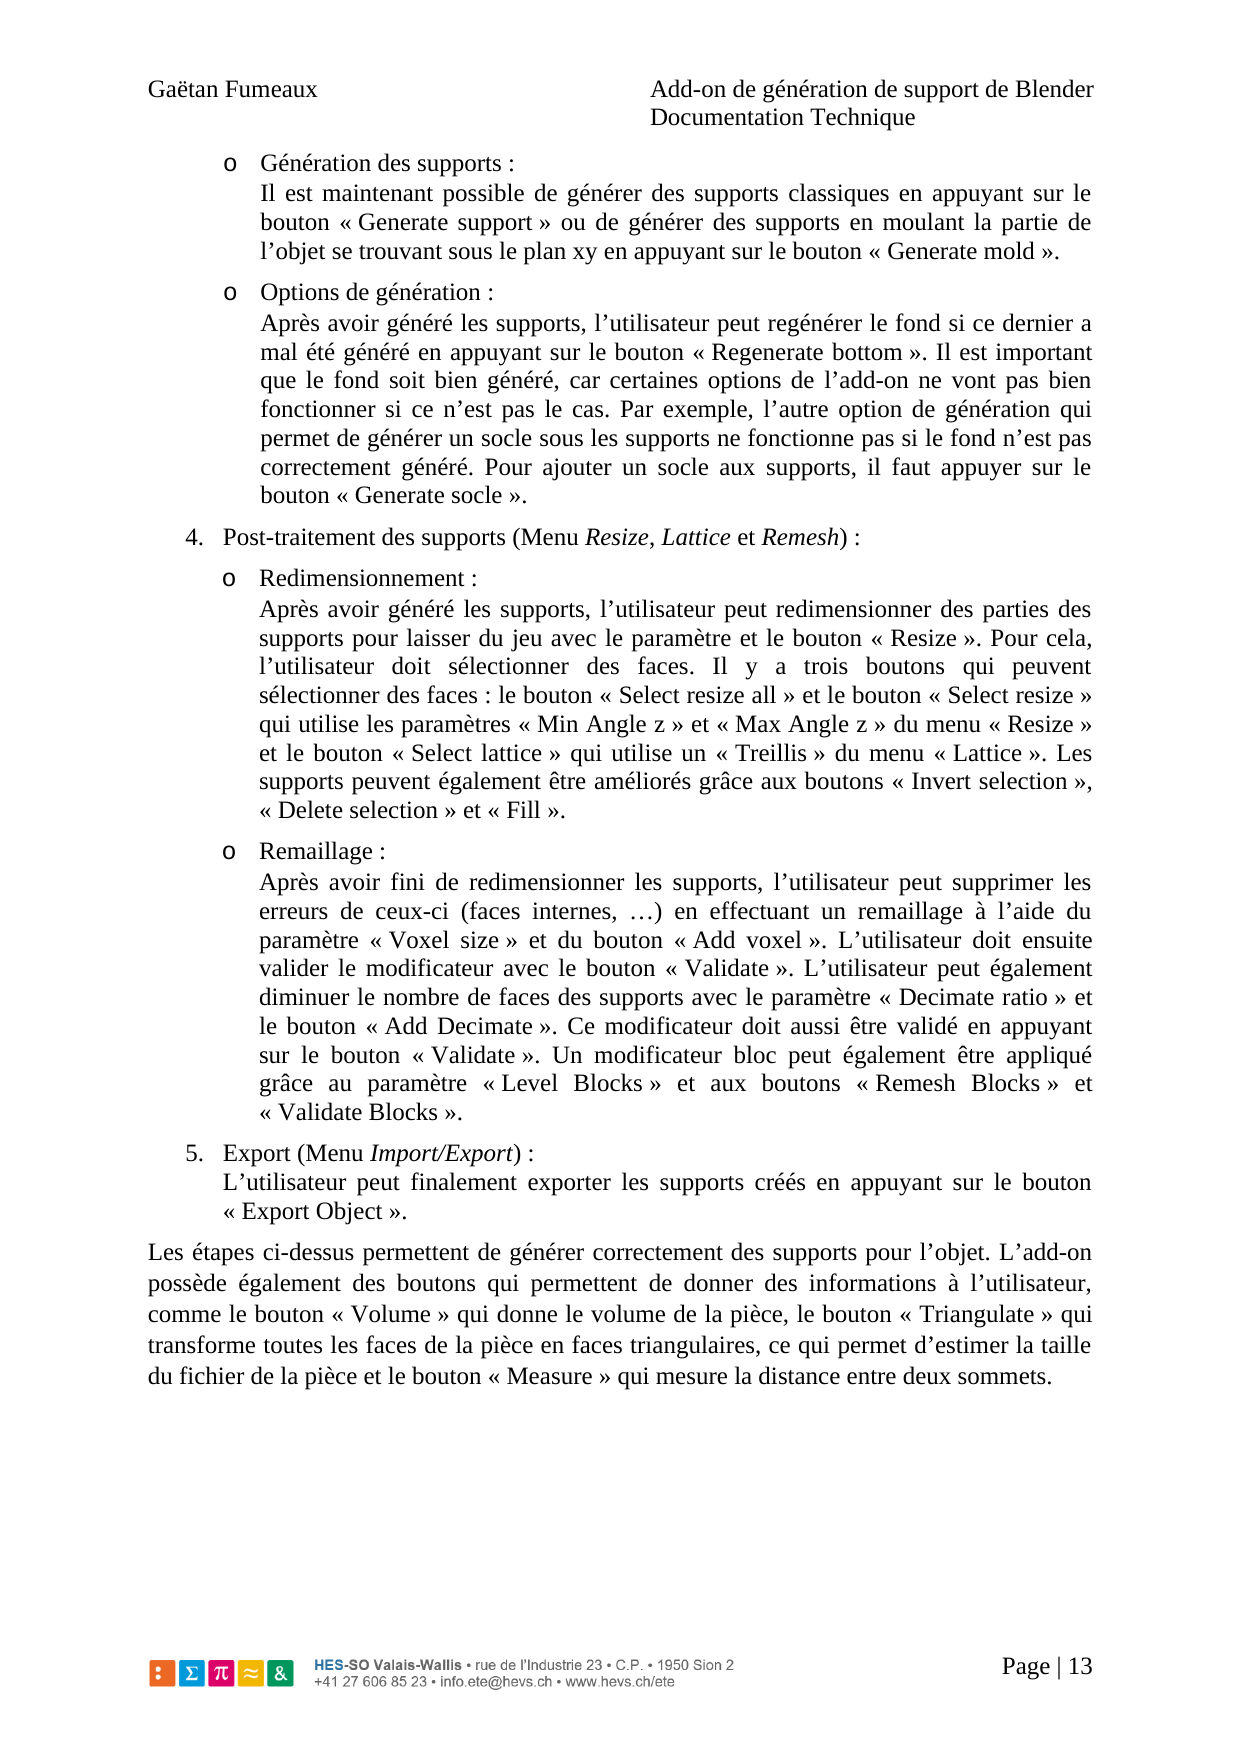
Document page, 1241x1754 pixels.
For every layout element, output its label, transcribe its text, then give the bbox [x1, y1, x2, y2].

list Remaillage : Après avoir fini de redimensionner les supports, l’utilisateur peut supprimer les erreurs de ceux-ci (faces internes, …) en effectuant un remaillage à l’aide du paramètre « Voxel size » et du bouton « Add voxel ». L’utilisateur doit ensuite valider le modificateur avec le bouton « Validate ». L’utilisateur peut également diminuer le nombre de faces des supports avec le paramètre « Decimate ratio » et le bouton « Add Decimate ». Ce modificateur doit aussi être validé en appuyant sur le bouton « Validate ». Un modificateur bloc peut également être appliqué grâce au paramètre « Level Blocks » et aux boutons « Remesh Blocks » et « Validate Blocks ». [221, 836, 1093, 1126]
list Export (Menu Import/Export) : L’utilisateur peut finalement exporter les supports créés en appuyant sur le bouton « Export Object ». [185, 1138, 1093, 1225]
picture [140, 1652, 744, 1698]
list Post-traitement des supports (Menu Resize, Lattice et Remesh) : [185, 522, 1093, 551]
list Options de génération : Après avoir généré les supports, l’utilisateur peut regénérer le fond si ce dernier a mal été généré en appuyant sur le bouton « Regenerate bottom ». Il est important que le fond soit bien généré, car certaines options de l’add-on ne vont pas bien fonctionner si ce n’est pas le cas. Par exemple, l’autre option de génération qui permet de générer un socle sous les supports ne fonctionne pas si le fond n’est pas correctement généré. Pour ajouter un socle aux supports, il faut appuyer sur le bouton « Generate socle ». [223, 277, 1093, 509]
list Redimensionnement : Après avoir généré les supports, l’utilisateur peut redimensionner des parties des supports pour laisser du jeu avec le paramètre et le bouton « Resize ». Pour cela, l’utilisateur doit sélectionner des faces. Il y a trois boutons qui peuvent sélectionner des faces : le bouton « Select resize all » et le bouton « Select resize » qui utilise les paramètres « Min Angle z » et « Max Angle z » du menu « Resize » et le bouton « Select lattice » qui utilise un « Treillis » du menu « Lattice ». Les supports peuvent également être améliorés grâce aux boutons « Invert selection », « Delete selection » et « Fill ». [221, 563, 1093, 824]
text Les étapes ci-dessus permettent de générer correctement des supports pour l’objet. L’add-on possède également des boutons qui permettent de donner des informations à l’utilisateur, comme le bouton « Volume » qui donne le volume de la pièce, le bouton « Triangulate » qui transforme toutes les faces de la pièce en faces triangulaires, ce qui permet d’estimer la taille du fichier de la pièce et le bouton « Measure » qui mesure la distance entre deux sommets. [148, 1237, 1093, 1390]
list Génération des supports : Il est maintenant possible de générer des supports classiques en appuyant sur le bouton « Generate support » ou de générer des supports en moulant la partie de l’objet se trouvant sous le plan xy en appuyant sur le bouton « Generate mold ». [223, 148, 1093, 265]
